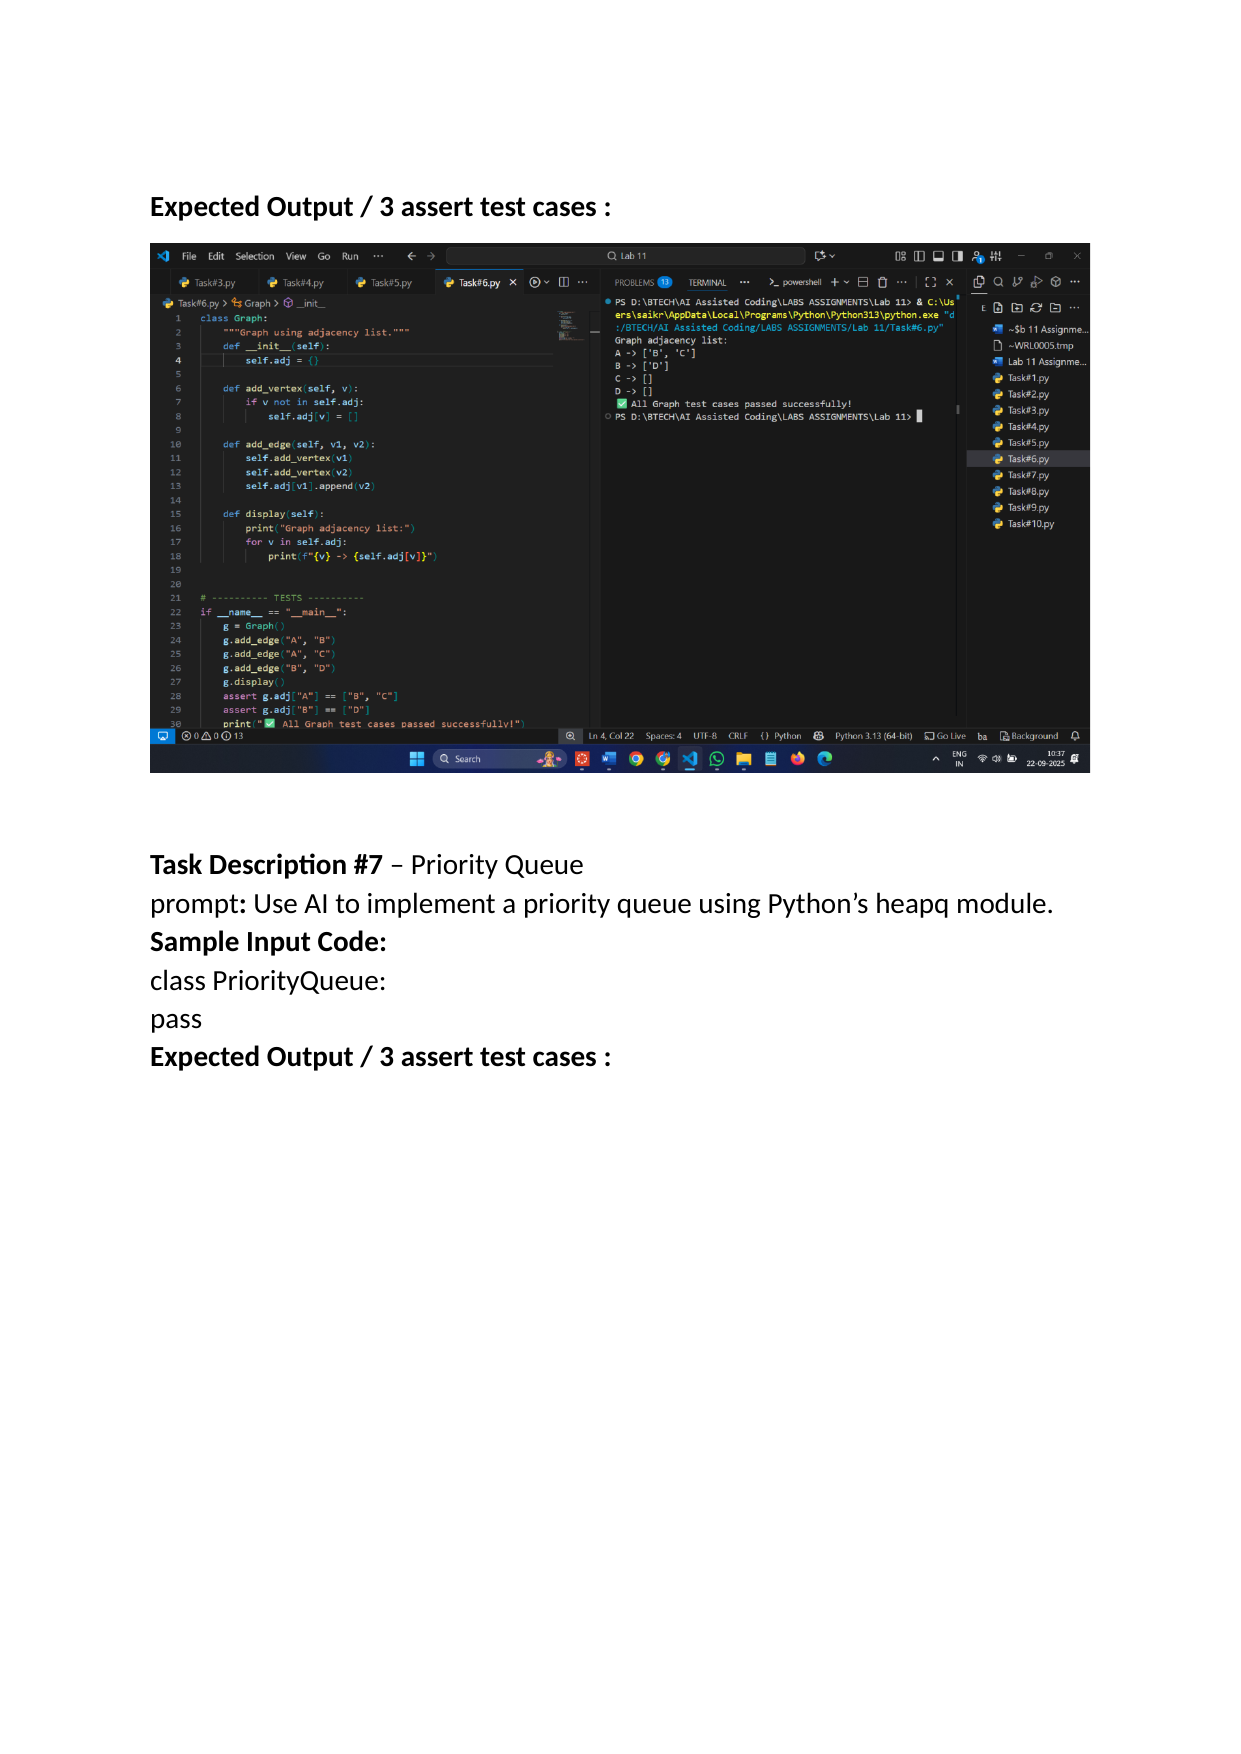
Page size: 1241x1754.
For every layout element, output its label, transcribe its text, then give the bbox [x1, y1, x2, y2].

text Task Description #7 – Priority Queue prompt: Use AI to implement a priority queue using Python’s heapq module. Sample Input Code: class PriorityQueue: pass Expected Output / 3 assert test cases : [150, 846, 1090, 1074]
text Expected Output / 3 assert test cases : [150, 150, 1090, 224]
picture [150, 243, 1091, 773]
